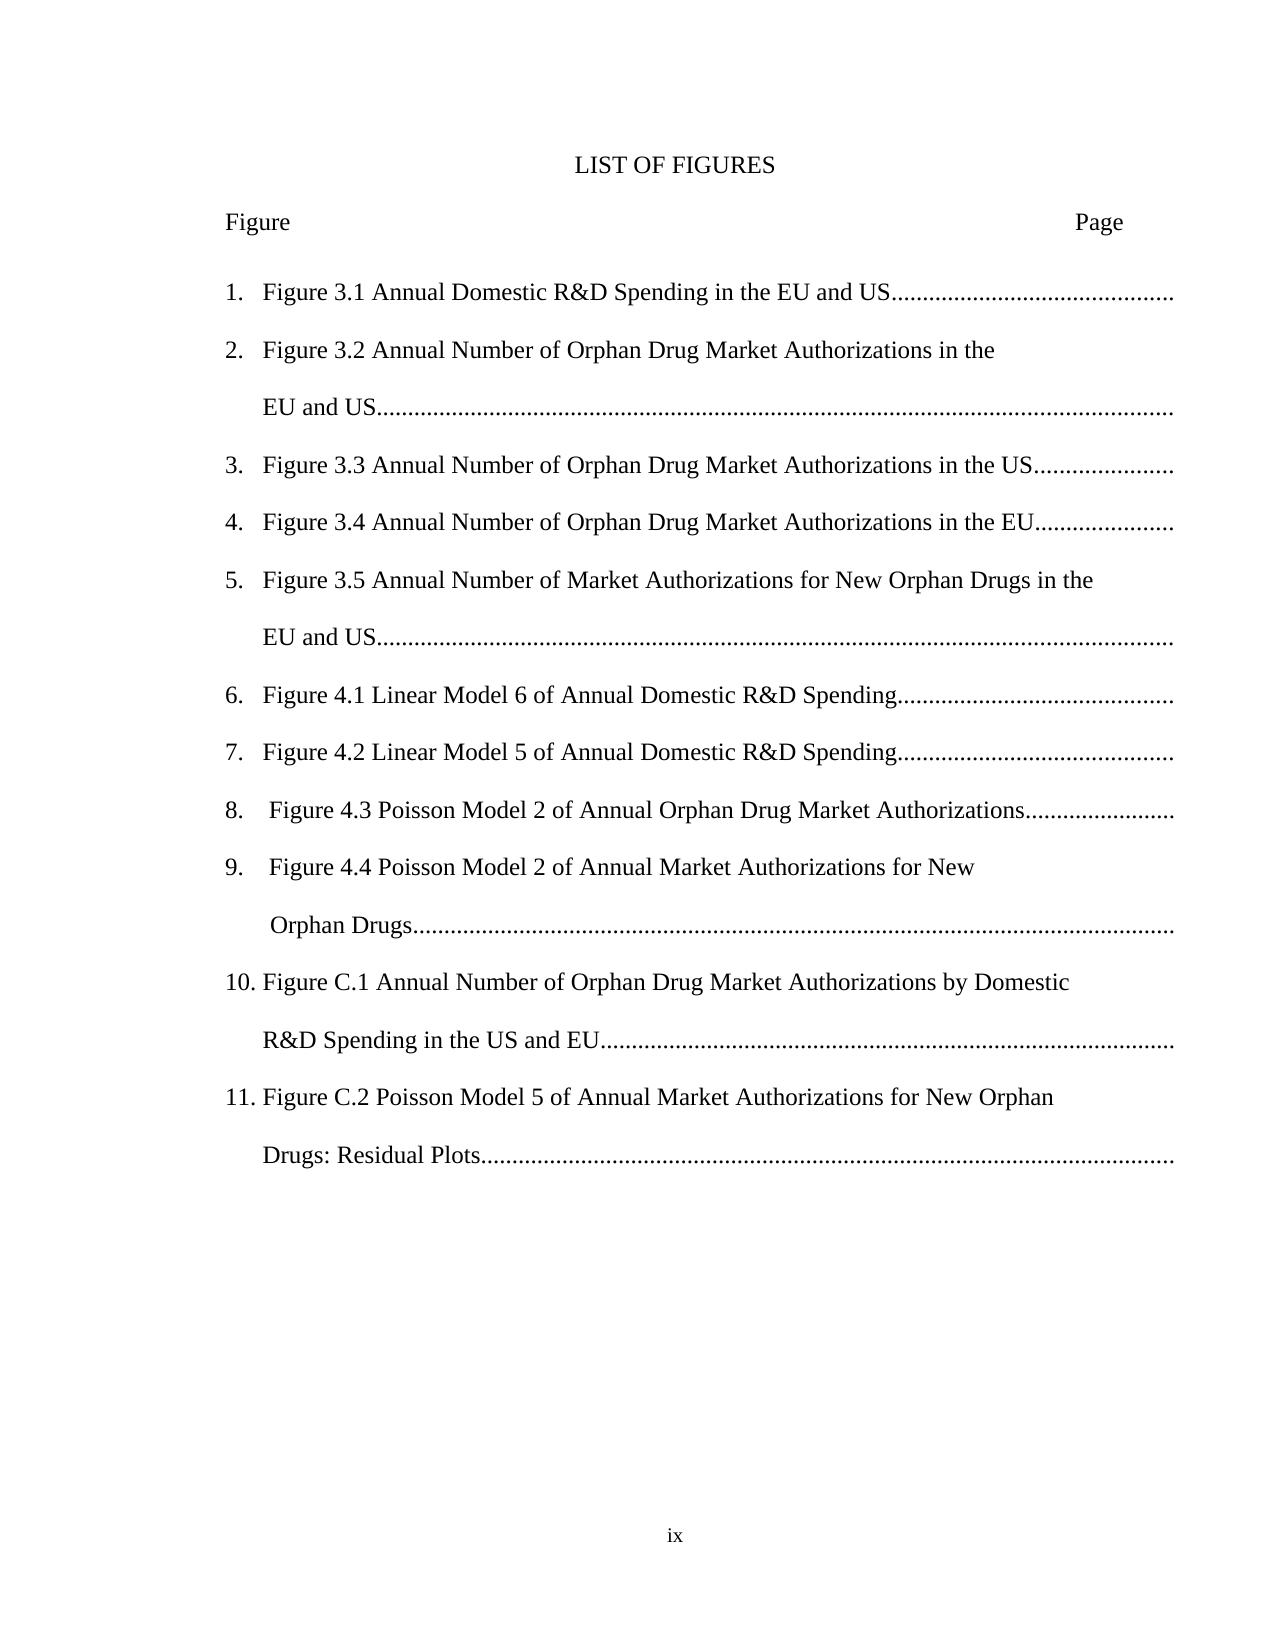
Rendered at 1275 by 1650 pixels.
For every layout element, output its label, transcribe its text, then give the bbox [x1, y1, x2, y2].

text LIST OF FIGURES [225, 150, 1125, 179]
list Figure 4.4 Poisson Model 2 of Annual Market Authorizations for New [225, 852, 1125, 881]
list Figure 4.3 Poisson Model 2 of Annual Orphan Drug Market Authorizations 30 [225, 795, 1125, 824]
list Orphan Drugs 33 [270, 910, 1125, 939]
list Figure C.1 Annual Number of Orphan Drug Market Authorizations by Domestic R&D Spending in the US and EU 60 [225, 967, 1125, 1054]
text Figure Page [225, 207, 1125, 236]
list Figure 3.3 Annual Number of Orphan Drug Market Authorizations in the US 18 [225, 450, 1125, 479]
list Figure 3.2 Annual Number of Orphan Drug Market Authorizations in the [225, 335, 1125, 364]
list Figure 4.1 Linear Model 6 of Annual Domestic R&D Spending 26 [225, 680, 1125, 709]
list EU and US 15 [262, 392, 1125, 421]
list Figure C.2 Poisson Model 5 of Annual Market Authorizations for New Orphan Drugs: Residual Plots 62 [225, 1082, 1125, 1169]
list Figure 3.5 Annual Number of Market Authorizations for New Orphan Drugs in the EU and US 20 [225, 565, 1125, 651]
list Figure 3.4 Annual Number of Orphan Drug Market Authorizations in the EU 19 [225, 507, 1125, 536]
list Figure 3.1 Annual Domestic R&D Spending in the EU and US 12 [225, 277, 1125, 306]
list Figure 4.2 Linear Model 5 of Annual Domestic R&D Spending 27 [225, 737, 1125, 766]
